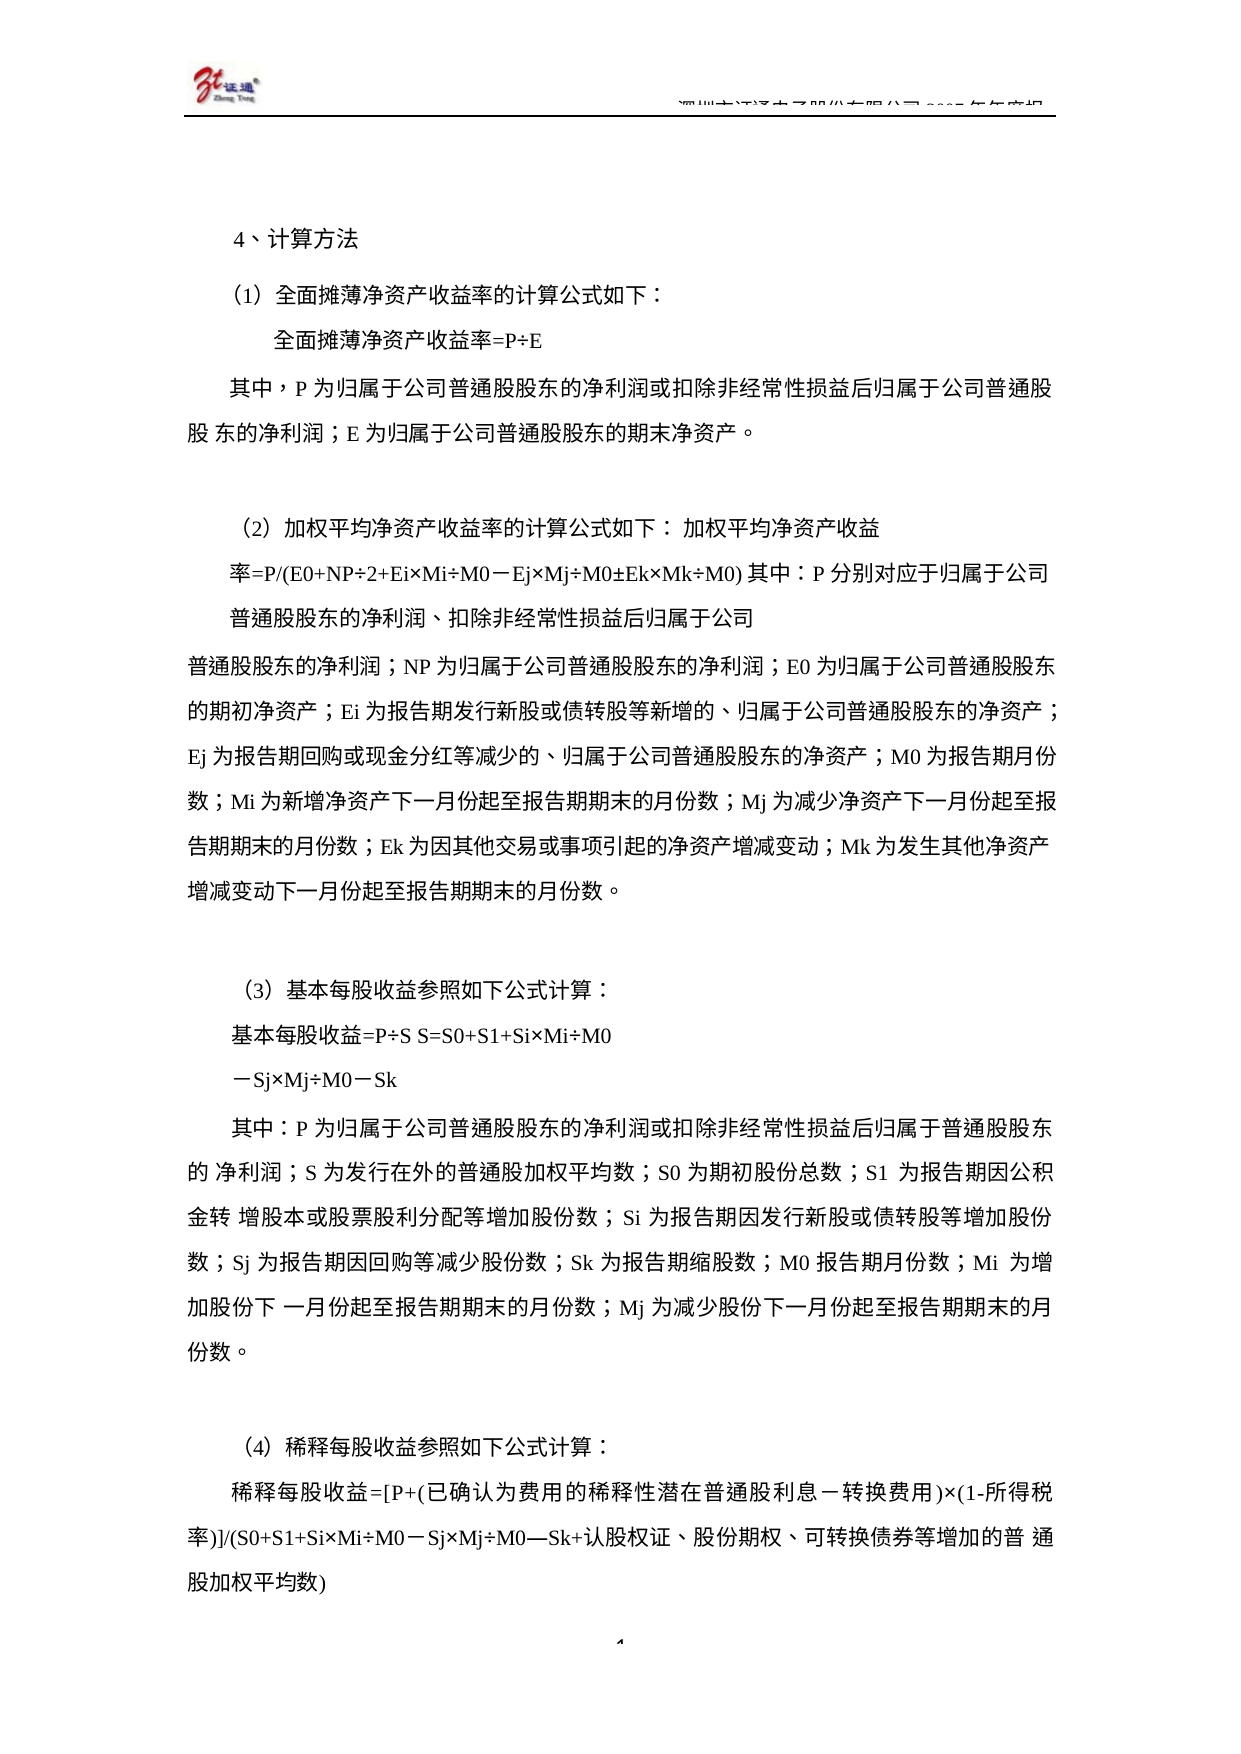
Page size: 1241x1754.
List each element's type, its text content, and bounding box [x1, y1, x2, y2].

text （2）加权平均净资产收益率的计算公式如下： 加权平均净资产收益率=P/(E0+NP÷2+Ei×Mi÷M0－Ej×Mj÷M0±Ek×Mk÷M0) 其中：P 分别对应于归属于公司普通股股东的净利润、扣除非经常性损益后归属于公司 [229, 513, 1055, 633]
text 其中，P 为归属于公司普通股股东的净利润或扣除非经常性损益后归属于公司普通股股 东的净利润；E 为归属于公司普通股股东的期末净资产。 [187, 373, 1053, 448]
text （4）稀释每股收益参照如下公式计算： [231, 1432, 778, 1462]
text （1）全面摊薄净资产收益率的计算公式如下： 全面摊薄净资产收益率=P÷E [220, 280, 671, 355]
text 普通股股东的净利润；NP 为归属于公司普通股股东的净利润；E0 为归属于公司普通股股东 的期初净资产；Ei 为报告期发行新股或债转股等新增的、归属于公司普通股股东的净资产； Ej 为报告期回购或现金分红等减少的、归属于公司普通股股东的净资产；M0 为报告期月份 数；Mi 为新增净资产下一月份起至报告期期末的月份数；Mj 为减少净资产下一月份起至报 告期期末的月份数；Ek 为因其他交易或事项引起的净资产增减变动；Mk 为发生其他净资产 增减变动下一月份起至报告期期末的月份数。 [187, 651, 1066, 906]
text 稀释每股收益=[P+(已确认为费用的稀释性潜在普通股利息－转换费用)×(1-所得税 率)]/(S0+S1+Si×Mi÷M0－Sj×Mj÷M0—Sk+认股权证、股份期权、可转换债券等增加的普 通股加权平均数) [187, 1477, 1054, 1597]
picture [187, 61, 263, 114]
text 其中：P 为归属于公司普通股股东的净利润或扣除非经常性损益后归属于普通股股东的 净利润；S 为发行在外的普通股加权平均数；S0 为期初股份总数；S1 为报告期因公积金转 增股本或股票股利分配等增加股份数；Si 为报告期因发行新股或债转股等增加股份数；Sj 为报告期因回购等减少股份数；Sk 为报告期缩股数；M0 报告期月份数；Mi 为增加股份下 一月份起至报告期期末的月份数；Mj 为减少股份下一月份起至报告期期末的月份数。 [187, 1112, 1054, 1367]
text 4、计算方法 [233, 223, 778, 254]
text （3）基本每股收益参照如下公式计算： 基本每股收益=P÷S S=S0+S1+Si×Mi÷M0－Sj×Mj÷M0－Sk [231, 975, 631, 1094]
